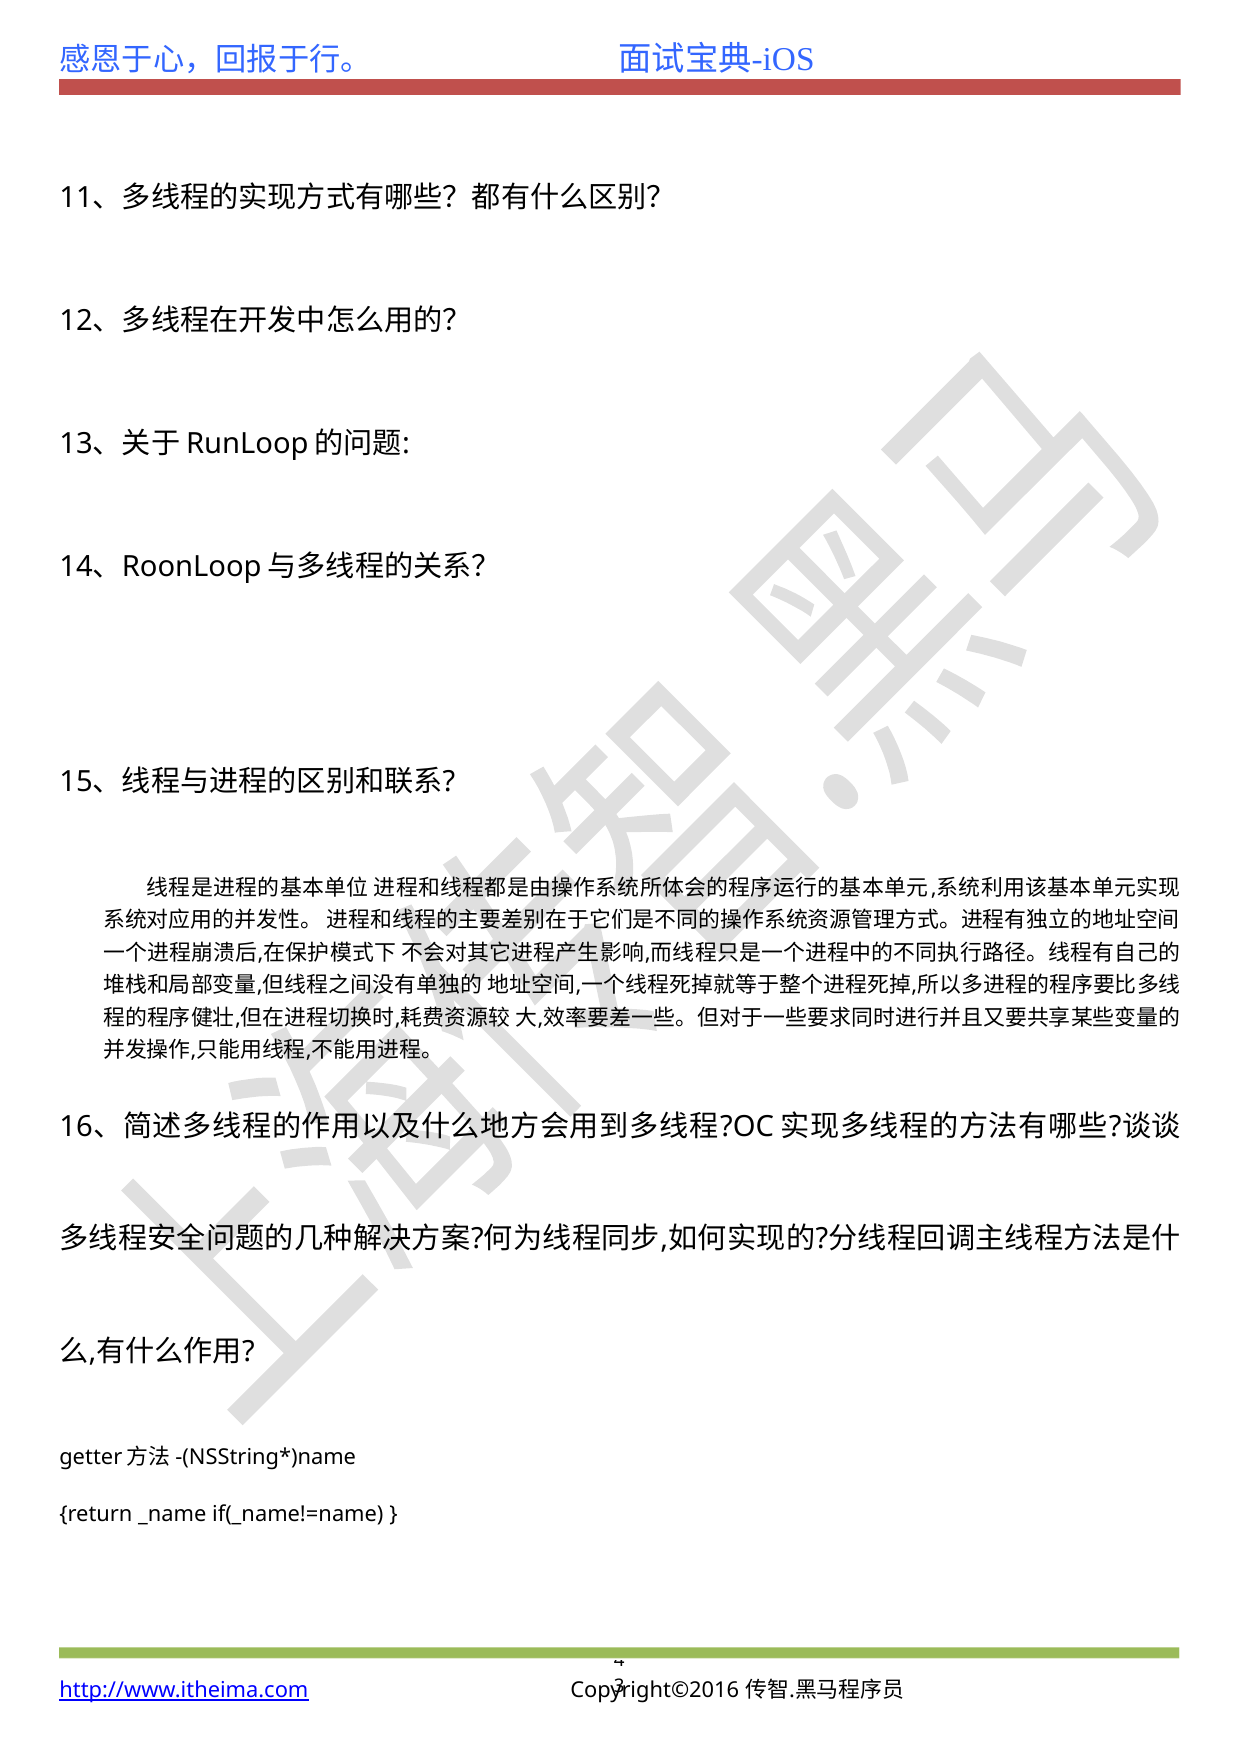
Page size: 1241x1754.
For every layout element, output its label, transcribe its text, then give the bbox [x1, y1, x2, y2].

subtitle 15、线程与进程的区别和联系? [59, 746, 1181, 811]
subtitle 11、多线程的实现方式有哪些？都有什么区别？ [59, 162, 1181, 227]
picture [59, 79, 1181, 95]
text {return _name if(_name!=name) } [59, 1497, 1181, 1529]
subtitle 16、简述多线程的作用以及什么地方会用到多线程?OC实现多线程的方法有哪些?谈谈多线程安全问题的几种解决方案?何为线程同步,如何实现的?分线程回调主线程方法是什么,有什么作用? [59, 1091, 1181, 1381]
subtitle 13、关于RunLoop的问题: [59, 408, 1181, 473]
text getter方法 -(NSString*)name [59, 1439, 1181, 1472]
picture [59, 1646, 1183, 1660]
text 线程是进程的基本单位 进程和线程都是由操作系统所体会的程序运行的基本单元,系统利用该基本单元实现系统对应用的并发性。 进程和线程的主要差别在于它们是不同的操作系统资源管理方式。进程有独立的地址空间,一个进程崩溃后,在保护模式下 不会对其它进程产生影响,而线程只是一个进程中的不同执行路径。线程有自己的堆栈和局部变量,但线程之间没有单独的 地址空间,一个线程死掉就等于整个进程死掉,所以多进程的程序要比多线程的程序健壮,但在进程切换时,耗费资源较 大,效率要差一些。但对于一些要求同时进行并且又要共享某些变量的并发操作,只能用线程,不能用进程。 [103, 869, 1181, 1064]
subtitle 12、多线程在开发中怎么用的？ [59, 285, 1181, 350]
subtitle 14、RoonLoop与多线程的关系？ [59, 531, 1181, 596]
